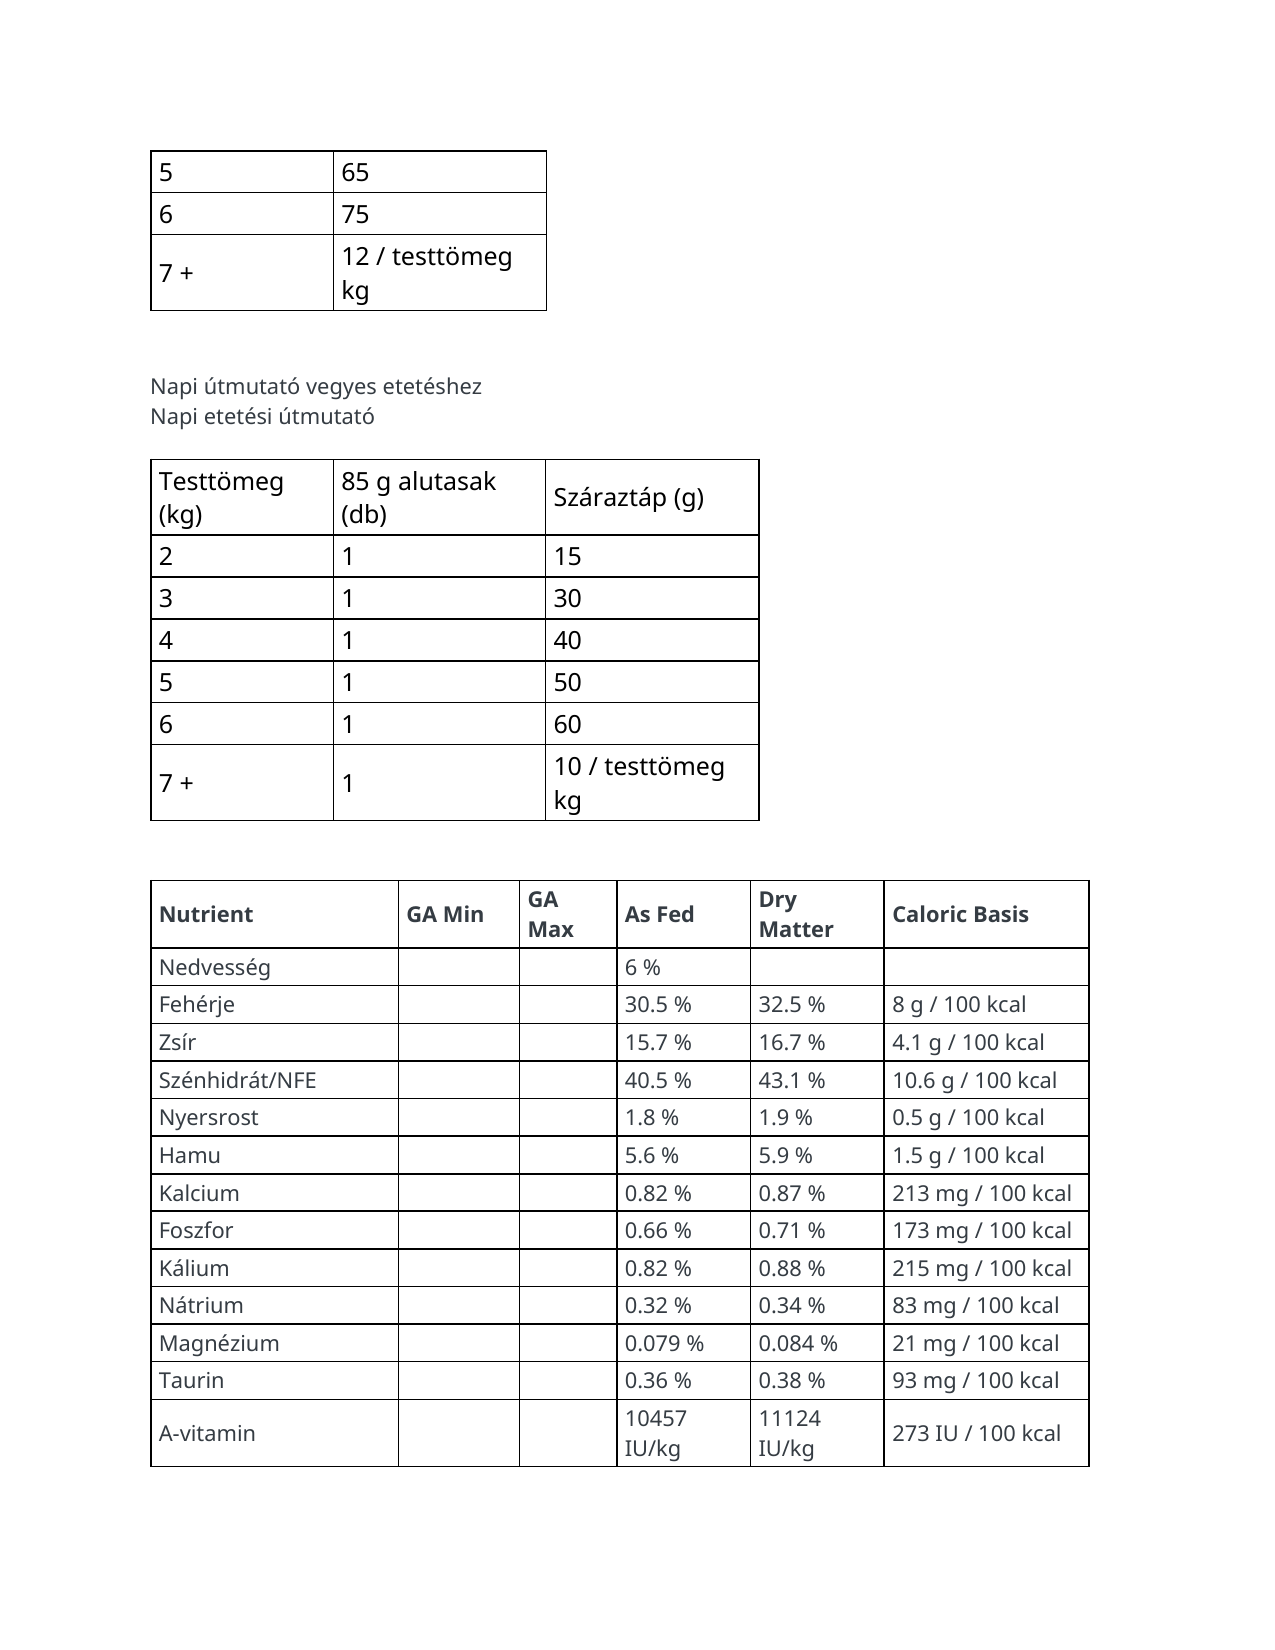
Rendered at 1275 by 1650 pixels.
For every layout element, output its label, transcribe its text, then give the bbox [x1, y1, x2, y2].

table_cell 0.82 % [618, 1175, 750, 1210]
table_cell 4.1 g / 100 kcal [885, 1024, 1088, 1060]
table_cell [520, 1400, 616, 1466]
table_cell [399, 1287, 519, 1323]
table_header Száraztáp (g) [546, 460, 758, 534]
table_cell 0.71 % [751, 1212, 883, 1248]
table_cell 0.32 % [618, 1287, 750, 1323]
table_cell 6 [152, 703, 333, 744]
table_cell 0.82 % [618, 1250, 750, 1286]
table_cell [520, 1137, 616, 1173]
table_cell 1 [334, 536, 545, 576]
table_cell 5 [152, 152, 333, 192]
table_cell 0.38 % [751, 1362, 883, 1398]
table_cell 43.1 % [751, 1062, 883, 1098]
table_cell Foszfor [152, 1212, 398, 1248]
table_cell 1.9 % [751, 1099, 883, 1135]
table_cell 40.5 % [618, 1062, 750, 1098]
table_cell 10 / testtömeg kg [546, 745, 758, 820]
table_cell 32.5 % [751, 986, 883, 1022]
table_cell 6 [152, 193, 333, 234]
table_cell 11124 IU/kg [751, 1400, 883, 1466]
table_cell 0.5 g / 100 kcal [885, 1099, 1088, 1135]
table_cell [399, 1062, 519, 1098]
table_cell [520, 986, 616, 1022]
table_cell [399, 1362, 519, 1398]
table_header GA Min [399, 881, 519, 947]
table_cell Szénhidrát/NFE [152, 1062, 398, 1098]
table_cell [520, 1212, 616, 1248]
table_cell [399, 1024, 519, 1060]
table_cell 30.5 % [618, 986, 750, 1022]
table_cell 7 + [152, 235, 333, 310]
table_cell 4 [152, 620, 333, 660]
table_cell 7 + [152, 745, 333, 820]
table_cell [399, 1212, 519, 1248]
table_header As Fed [618, 881, 750, 947]
table_cell Nátrium [152, 1287, 398, 1323]
table_cell 0.34 % [751, 1287, 883, 1323]
table_cell [520, 1287, 616, 1323]
table_cell Nedvesség [152, 949, 398, 985]
table_cell A-vitamin [152, 1400, 398, 1466]
table_cell 0.87 % [751, 1175, 883, 1210]
table_cell 1 [334, 620, 545, 660]
table_cell [520, 1024, 616, 1060]
table_cell Nyersrost [152, 1099, 398, 1135]
table_cell 16.7 % [751, 1024, 883, 1060]
table_cell 40 [546, 620, 758, 660]
table_cell [520, 1099, 616, 1135]
table_cell 1 [334, 703, 545, 744]
table_cell 5.9 % [751, 1137, 883, 1173]
table_cell [399, 1175, 519, 1210]
table_cell 2 [152, 536, 333, 576]
table_cell [399, 1325, 519, 1361]
table_cell Kalcium [152, 1175, 398, 1210]
table_header Dry Matter [751, 881, 883, 947]
table_cell 1 [334, 578, 545, 618]
table_cell [399, 986, 519, 1022]
table_cell [399, 1400, 519, 1466]
table_cell [751, 949, 883, 985]
table_cell Fehérje [152, 986, 398, 1022]
table_cell 0.88 % [751, 1250, 883, 1286]
table_cell [399, 1137, 519, 1173]
table_cell [399, 949, 519, 985]
table_cell Kálium [152, 1250, 398, 1286]
table_cell 0.079 % [618, 1325, 750, 1361]
table_cell Taurin [152, 1362, 398, 1398]
table_cell 273 IU / 100 kcal [885, 1400, 1088, 1466]
table_cell 1 [334, 745, 545, 820]
table_cell 10457 IU/kg [618, 1400, 750, 1466]
table_cell 60 [546, 703, 758, 744]
table_cell [520, 1325, 616, 1361]
table_cell 5 [152, 662, 333, 702]
table_cell 21 mg / 100 kcal [885, 1325, 1088, 1361]
table_cell 3 [152, 578, 333, 618]
table_cell [399, 1250, 519, 1286]
table_cell 0.36 % [618, 1362, 750, 1398]
table_cell 12 / testtömeg kg [334, 235, 546, 310]
table_cell 75 [334, 193, 546, 234]
table_cell [885, 949, 1088, 985]
text Napi útmutató vegyes etetéshez Napi etetési útmutató [150, 311, 1125, 458]
table_cell 1.5 g / 100 kcal [885, 1137, 1088, 1173]
table_cell Hamu [152, 1137, 398, 1173]
table_cell [520, 1175, 616, 1210]
table_cell 15 [546, 536, 758, 576]
table_cell 15.7 % [618, 1024, 750, 1060]
table_header Caloric Basis [885, 881, 1088, 947]
table_cell [520, 949, 616, 985]
table_cell 93 mg / 100 kcal [885, 1362, 1088, 1398]
table_cell 213 mg / 100 kcal [885, 1175, 1088, 1210]
table_cell 0.66 % [618, 1212, 750, 1248]
table_cell 30 [546, 578, 758, 618]
table_cell 5.6 % [618, 1137, 750, 1173]
table_cell 6 % [618, 949, 750, 985]
table_cell 215 mg / 100 kcal [885, 1250, 1088, 1286]
table_cell 1 [334, 662, 545, 702]
table_cell 10.6 g / 100 kcal [885, 1062, 1088, 1098]
table_cell Magnézium [152, 1325, 398, 1361]
table_header Nutrient [152, 881, 398, 947]
table_cell 173 mg / 100 kcal [885, 1212, 1088, 1248]
table_cell [520, 1062, 616, 1098]
table_header Testtömeg (kg) [152, 460, 333, 534]
table_cell Zsír [152, 1024, 398, 1060]
table_header GA Max [520, 881, 616, 947]
table_cell [520, 1250, 616, 1286]
table_cell [399, 1099, 519, 1135]
table_cell 0.084 % [751, 1325, 883, 1361]
table_cell [520, 1362, 616, 1398]
table_cell 83 mg / 100 kcal [885, 1287, 1088, 1323]
table_cell 8 g / 100 kcal [885, 986, 1088, 1022]
table_cell 65 [334, 152, 546, 192]
table_header 85 g alutasak (db) [334, 460, 545, 534]
table_cell 50 [546, 662, 758, 702]
table_cell 1.8 % [618, 1099, 750, 1135]
